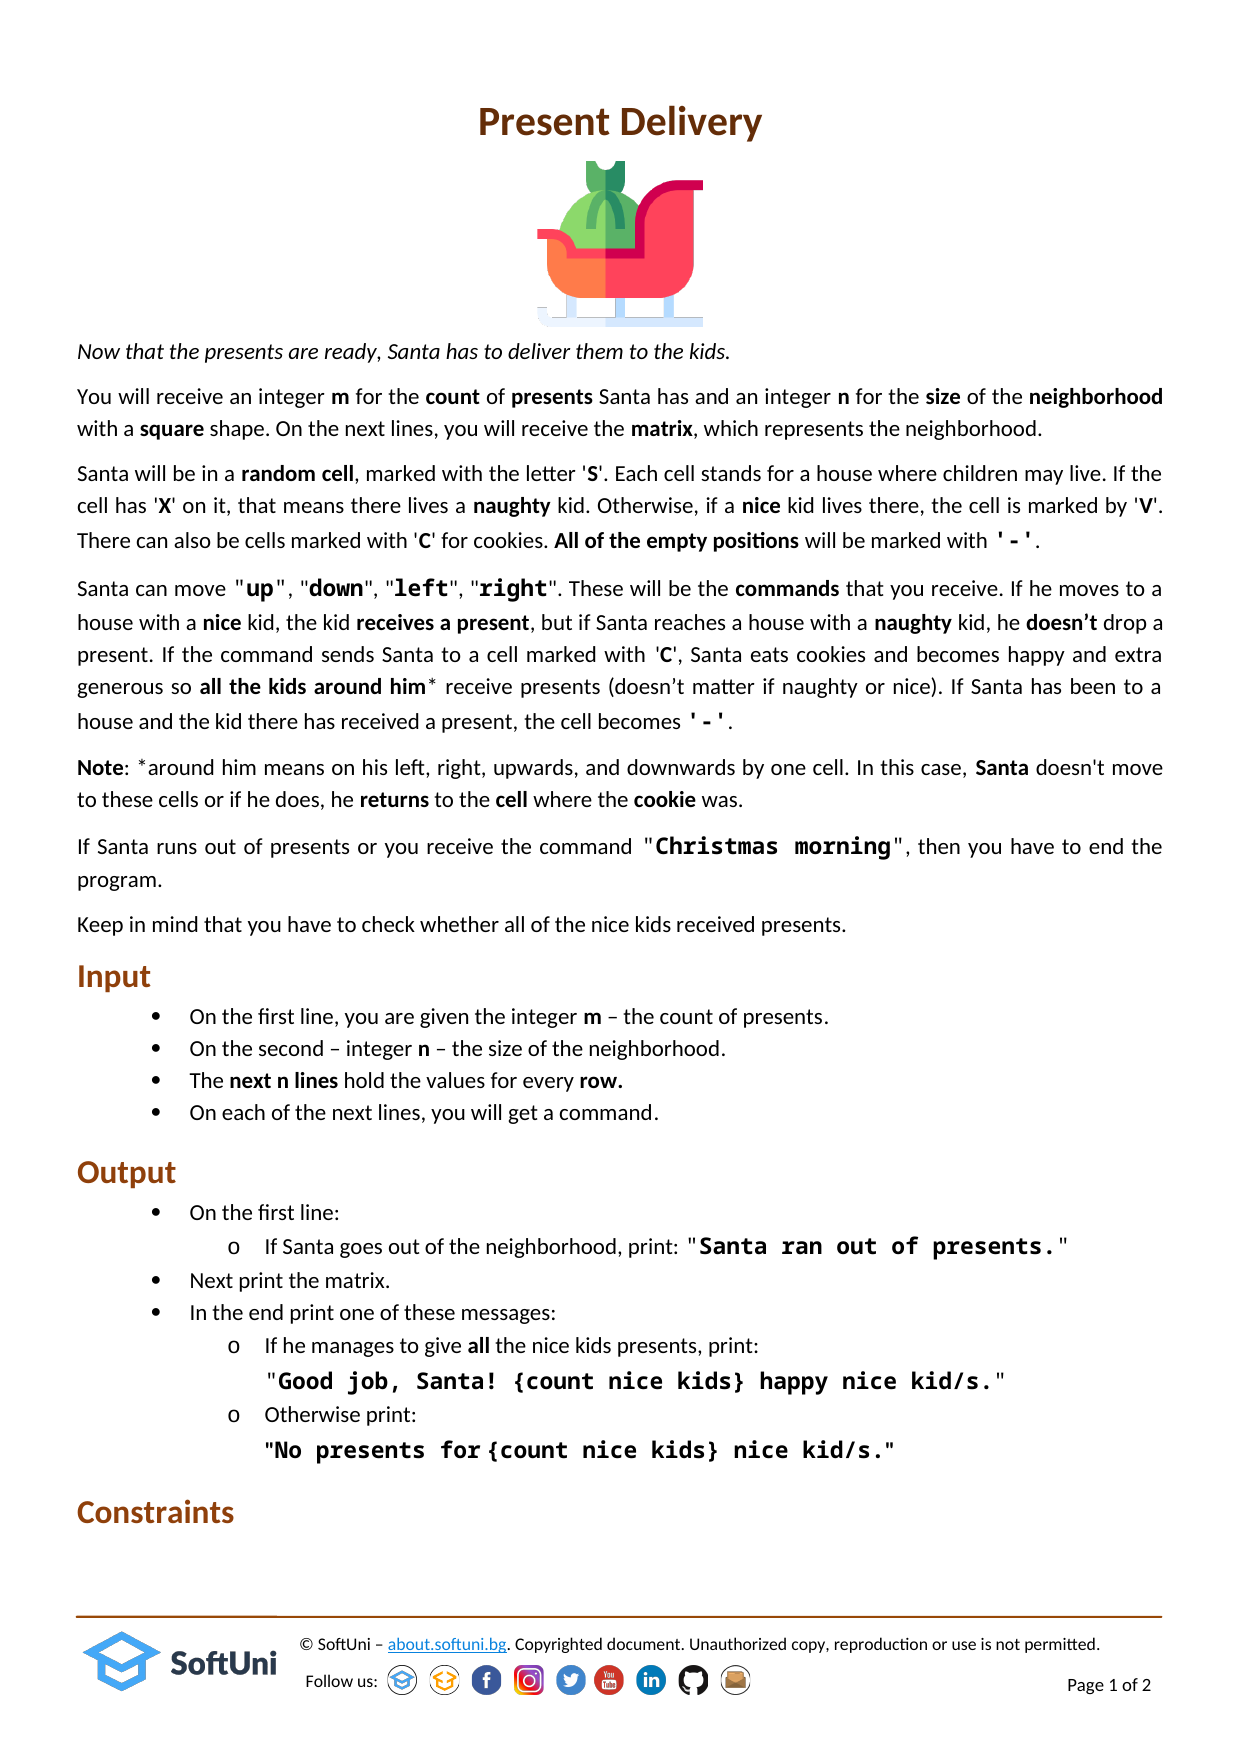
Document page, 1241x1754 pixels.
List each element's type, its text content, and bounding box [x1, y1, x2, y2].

picture [387, 1665, 417, 1695]
text Santa can move "up", "down", "left", "right". These will be the commands that you receive. If he moves to a house with a nice kid, the kid receives a present, but if Santa reaches a house with a naughty kid, he doesn’t drop a present. If the command sends Santa to a cell marked with 'C', Santa eats cookies and becomes happy and extra generous so all the kids around him* receive presents (doesn’t matter if naughty or nice). If Santa has been to a house and the kid there has received a present, the cell becomes '-'. [77, 572, 1163, 736]
picture [636, 1665, 645, 1674]
picture [678, 1665, 708, 1695]
picture [657, 1686, 666, 1695]
subtitle Output [77, 1151, 1163, 1192]
picture [471, 1665, 502, 1695]
list On the first line, you are given the integer m – the count of presents. [152, 1002, 1163, 1030]
list Next print the matrix. [152, 1266, 1163, 1294]
picture [76, 1626, 283, 1697]
picture [556, 1665, 586, 1695]
text Santa will be in a random cell, marked with the letter 'S'. Each cell stands for a house where children may live. If the cell has 'X' on it, that means there lives a naughty kid. Otherwise, if a nice kid lives there, the cell is marked by 'V'. There can also be cells marked with 'C' for cookies. All of the empty positions will be marked with '-'. [77, 459, 1163, 555]
list If he manages to give all the nice kids presents, print: "Good job, Santa! {count nice kids} happy nice kid/s." [227, 1331, 1163, 1396]
list Otherwise print: "No presents for {count nice kids} nice kid/s." [227, 1401, 1163, 1466]
list On each of the next lines, you will get a command. [152, 1098, 1163, 1126]
subtitle Constraints [77, 1491, 1163, 1532]
text Now that the presents are ready, Santa has to deliver them to the kids. [77, 337, 1163, 366]
picture [594, 1665, 624, 1695]
text If Santa runs out of presents or you receive the command "Christmas morning", then you have to end the program. [77, 830, 1163, 894]
list If Santa goes out of the neighborhood, print: "Santa ran out of presents." [227, 1230, 1163, 1262]
subtitle Present Delivery [77, 95, 1163, 146]
picture [636, 1686, 645, 1695]
picture [429, 1665, 460, 1695]
picture [537, 161, 703, 327]
picture [650, 1677, 659, 1687]
text Keep in mind that you have to check whether all of the nice kids received presents. [77, 910, 1163, 938]
text You will receive an integer m for the count of presents Santa has and an integer n for the size of the neighborhood with a square shape. On the next lines, you will receive the matrix, which represents the neighborhood. [77, 382, 1163, 442]
list On the second – integer n – the size of the neighborhood. [152, 1034, 1163, 1062]
list On the first line: [152, 1198, 1163, 1226]
text Note: *around him means on his left, right, upwards, and downwards by one cell. In this case, Santa doesn't move to these cells or if he does, he returns to the cell where the cookie was. [77, 753, 1163, 813]
picture [514, 1665, 544, 1695]
picture [720, 1665, 751, 1695]
list In the end print one of these messages: [152, 1298, 1163, 1327]
picture [657, 1665, 666, 1674]
list The next n lines hold the values for every row. [152, 1066, 1163, 1094]
subtitle Input [77, 955, 1163, 996]
